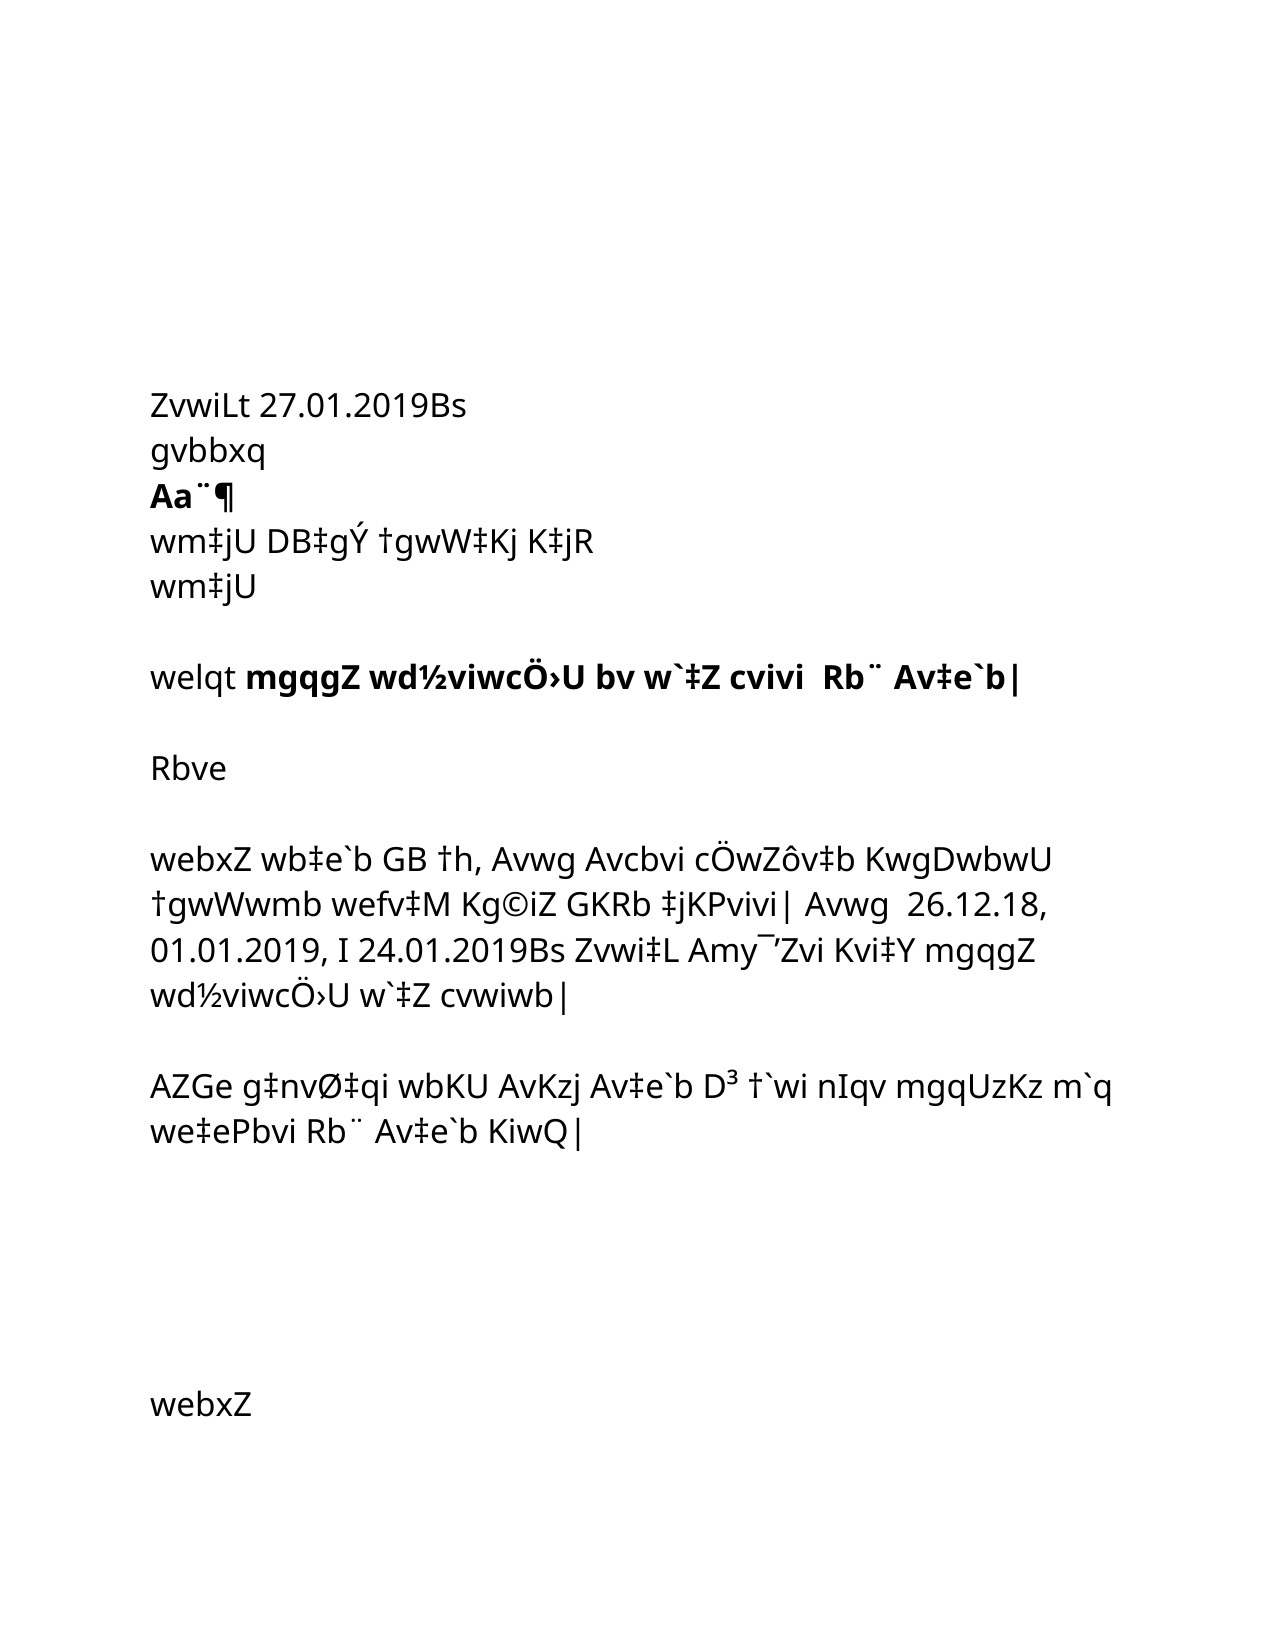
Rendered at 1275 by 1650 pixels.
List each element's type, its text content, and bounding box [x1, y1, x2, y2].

text gvbbxq [150, 427, 1125, 472]
text AZGe g‡nvØ‡qi wbKU AvKzj Av‡e`b D³ †`wi nIqv mgqUzKz m`q we‡ePbvi Rb¨ Av‡e`b KiwQ| [150, 1063, 1125, 1154]
text webxZ [150, 1381, 1125, 1426]
text wm‡jU DB‡gÝ †gwW‡Kj K‡jR [150, 518, 1125, 563]
text Rbve [150, 745, 1125, 790]
text ZvwiLt 27.01.2019Bs [150, 382, 1125, 427]
text wm‡jU [150, 563, 1125, 609]
text Aa¨¶ [150, 472, 1125, 518]
text webxZ wb‡e`b GB †h, Avwg Avcbvi cÖwZôv‡b KwgDwbwU †gwWwmb wefv‡M Kg©iZ GKRb ‡jKPvivi| Avwg 26.12.18, 01.01.2019, I 24.01.2019Bs Zvwi‡L Amy¯’Zvi Kvi‡Y mgqgZ wd½viwcÖ›U w`‡Z cvwiwb| [150, 836, 1125, 1017]
text welqt mgqgZ wd½viwcÖ›U bv w`‡Z cvivi Rb¨ Av‡e`b| [150, 654, 1125, 699]
